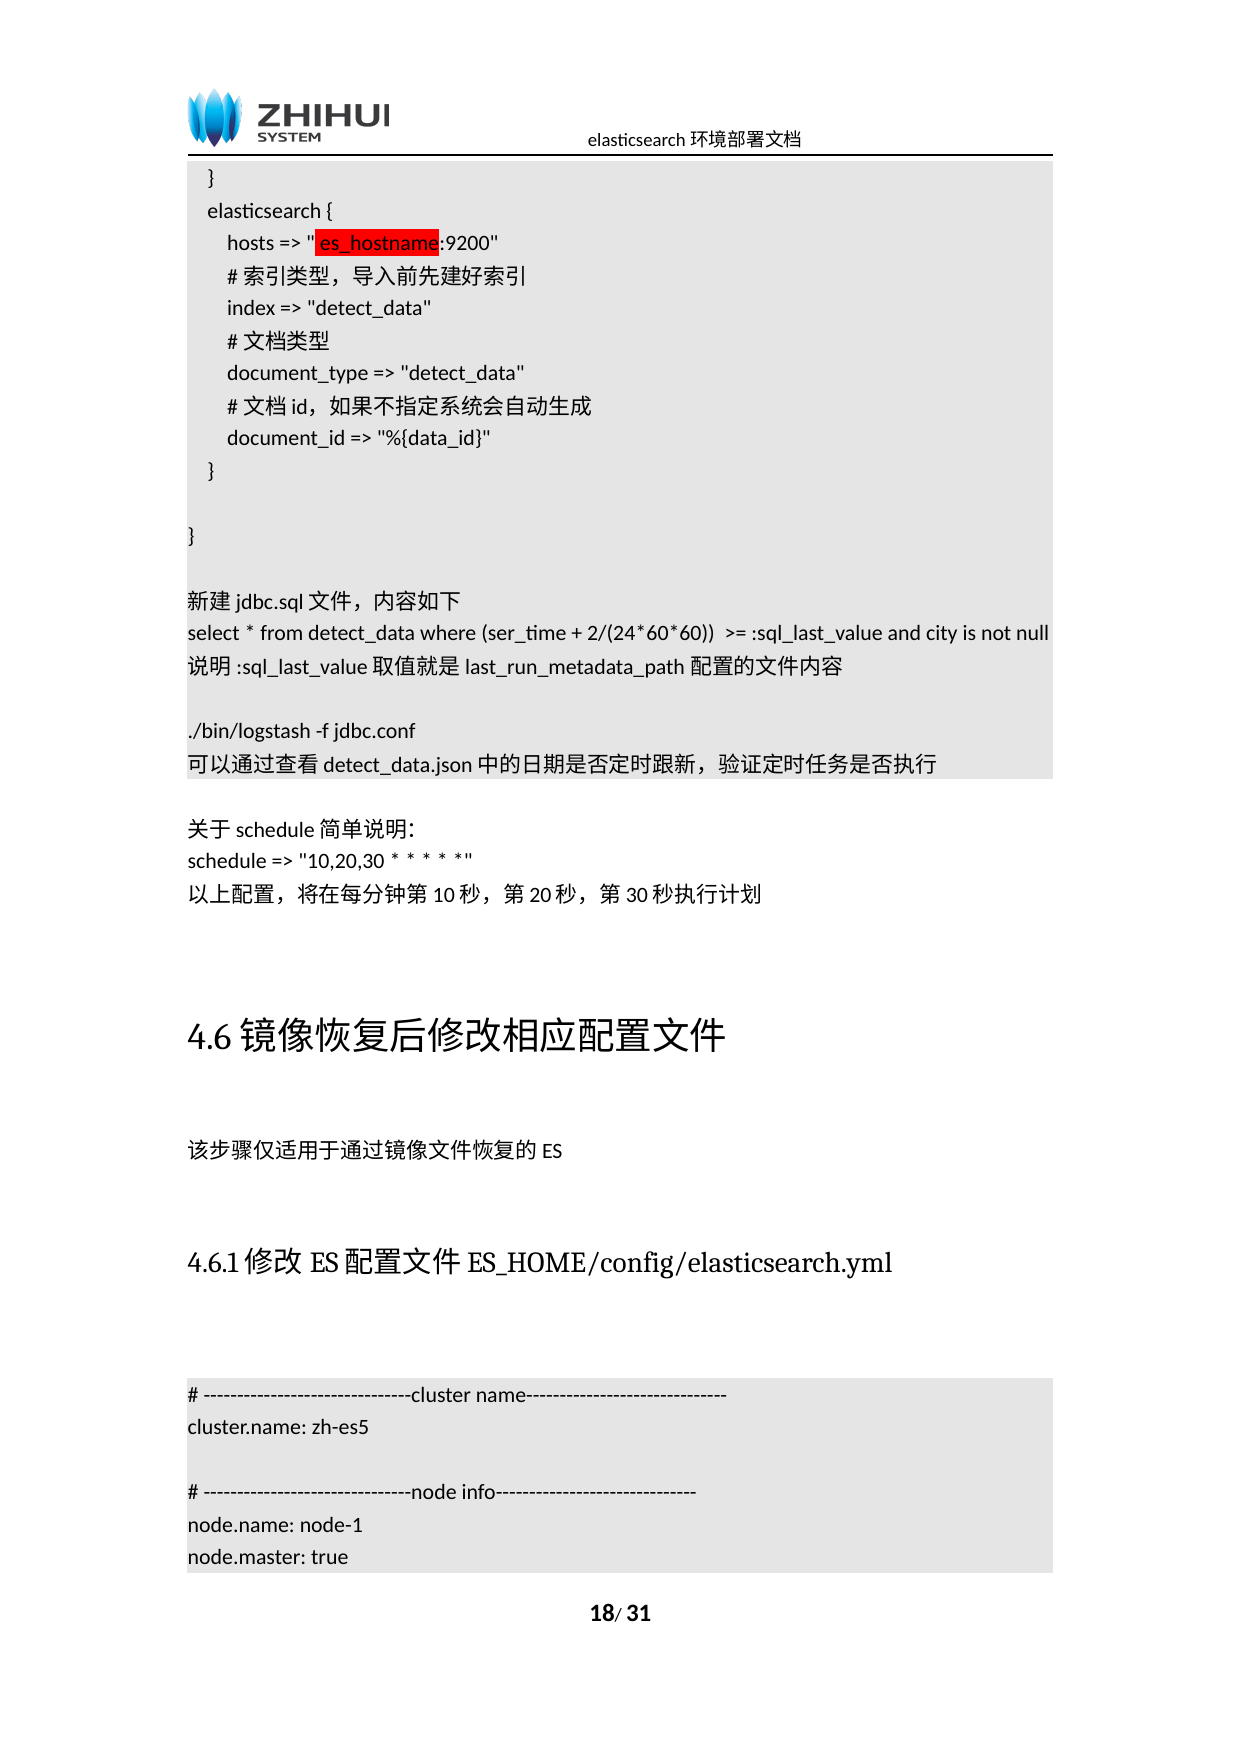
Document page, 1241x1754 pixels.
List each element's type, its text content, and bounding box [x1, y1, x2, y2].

text ./bin/logstash -f jdbc.conf [187, 714, 1053, 746]
text document_id => "%{data_id}" [187, 421, 1053, 454]
text cluster.name: zh-es5 [187, 1411, 1053, 1443]
text # -------------------------------cluster name------------------------------ [187, 1378, 1053, 1411]
text # -------------------------------node info------------------------------ [187, 1476, 1053, 1508]
text 说明 :sql_last_value 取值就是 last_run_metadata_path 配置的文件内容 [187, 649, 1053, 681]
text } [187, 161, 1053, 194]
text # 索引类型，导入前先建好索引 [187, 259, 1053, 291]
text hosts => " es_hostname:9200" [187, 226, 1053, 259]
text 可以通过查看detect_data.json 中的日期是否定时跟新，验证定时任务是否执行 [187, 746, 1053, 779]
picture [187, 88, 389, 147]
text 以上配置，将在每分钟第10秒，第20秒，第30秒执行计划 [187, 876, 1053, 909]
text elasticsearch { [187, 194, 1053, 226]
text node.master: true [187, 1541, 1053, 1573]
text document_type => "detect_data" [187, 356, 1053, 389]
text } [187, 519, 1053, 551]
text 该步骤仅适用于通过镜像文件恢复的ES [187, 1133, 1053, 1165]
text 新建jdbc.sql文件，内容如下 [187, 584, 1053, 616]
text # 文档id，如果不指定系统会自动生成 [187, 389, 1053, 421]
text index => "detect_data" [187, 291, 1053, 324]
text # 文档类型 [187, 324, 1053, 356]
text schedule => "10,20,30 * * * * *" [187, 844, 1053, 876]
text 关于schedule简单说明： [187, 811, 1053, 844]
text node.name: node-1 [187, 1508, 1053, 1541]
subtitle 4.6 镜像恢复后修改相应配置文件 [187, 1001, 1053, 1066]
subtitle 4.6.1 修改 ES配置文件ES_HOME/config/elasticsearch.yml [187, 1227, 1053, 1292]
text } [187, 454, 1053, 486]
text select * from detect_data where (ser_time + 2/(24*60*60)) >= :sql_last_value and city is not null [187, 616, 1053, 649]
